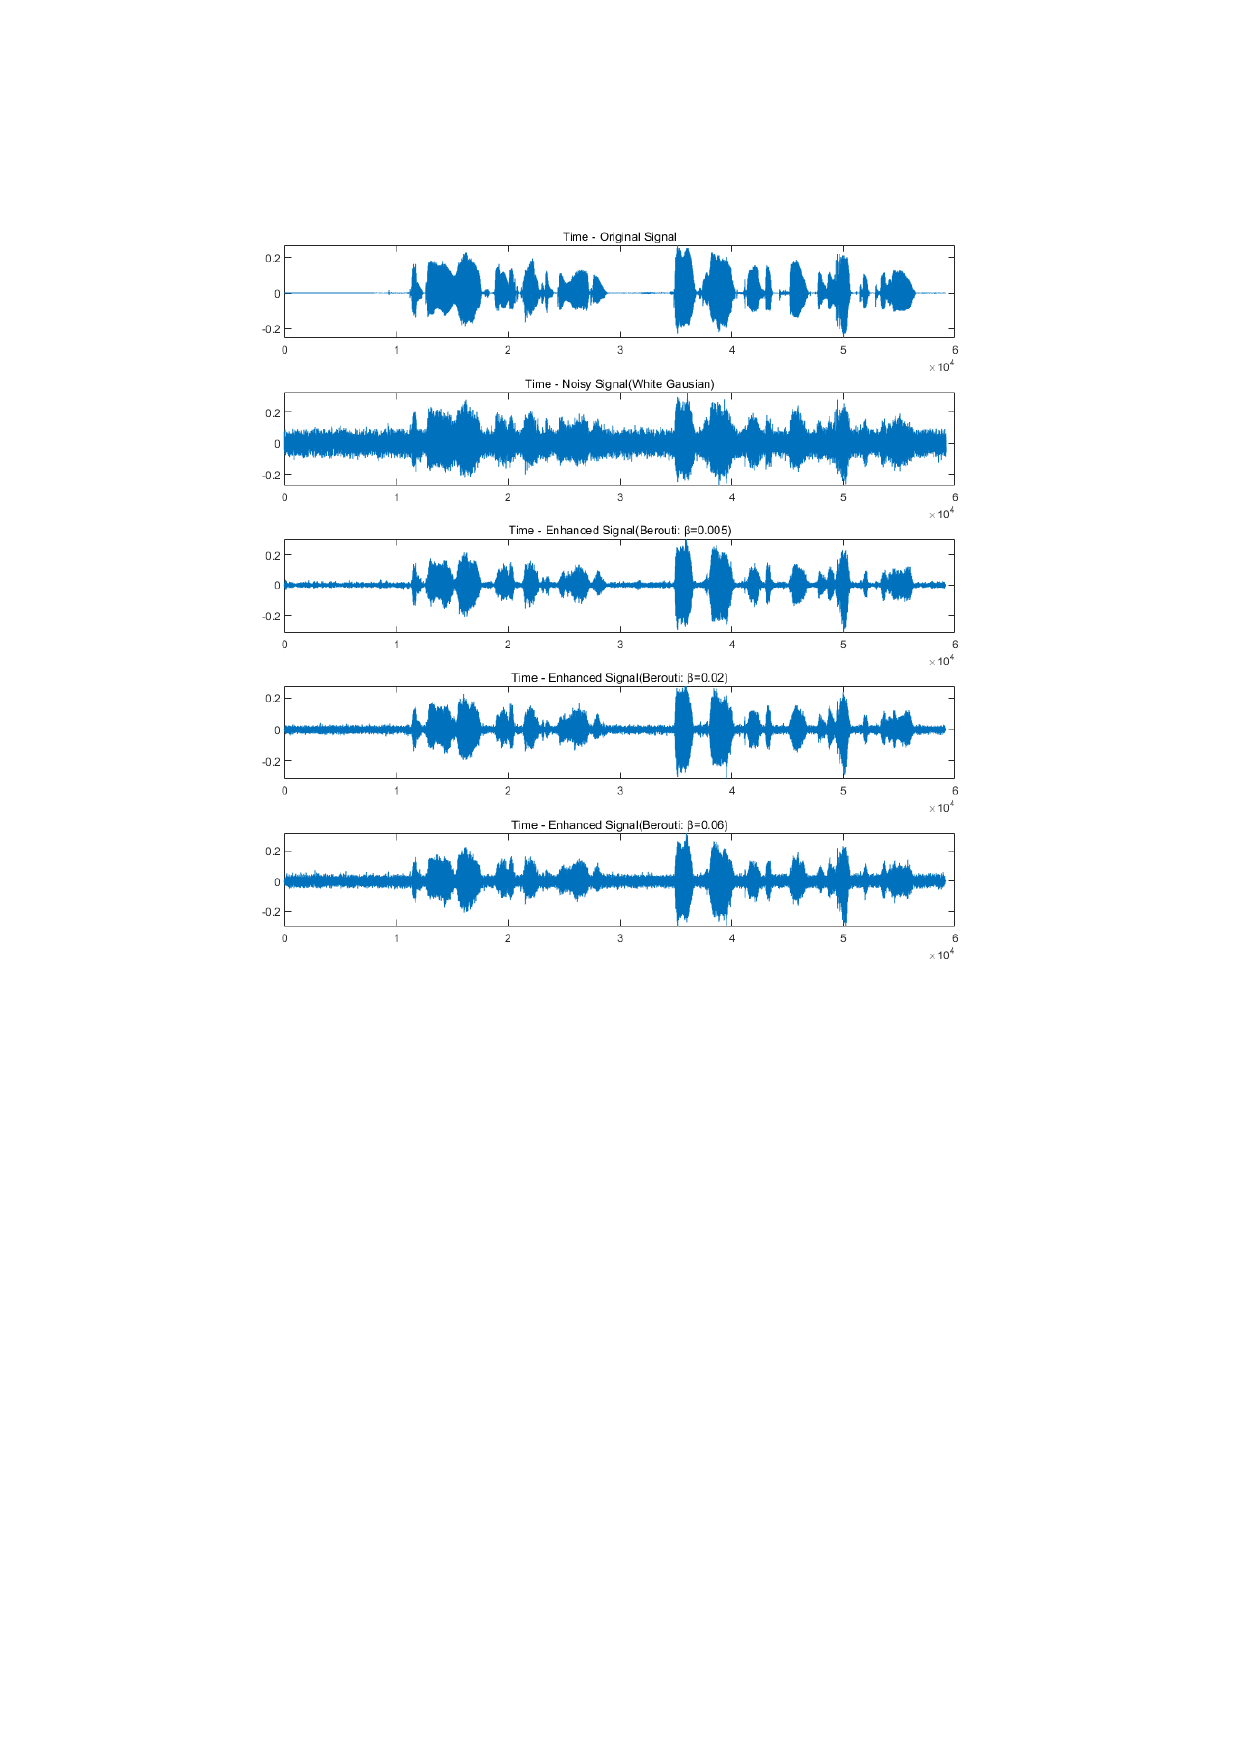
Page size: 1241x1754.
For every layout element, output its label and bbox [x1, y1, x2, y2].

picture [171, 177, 1037, 1029]
